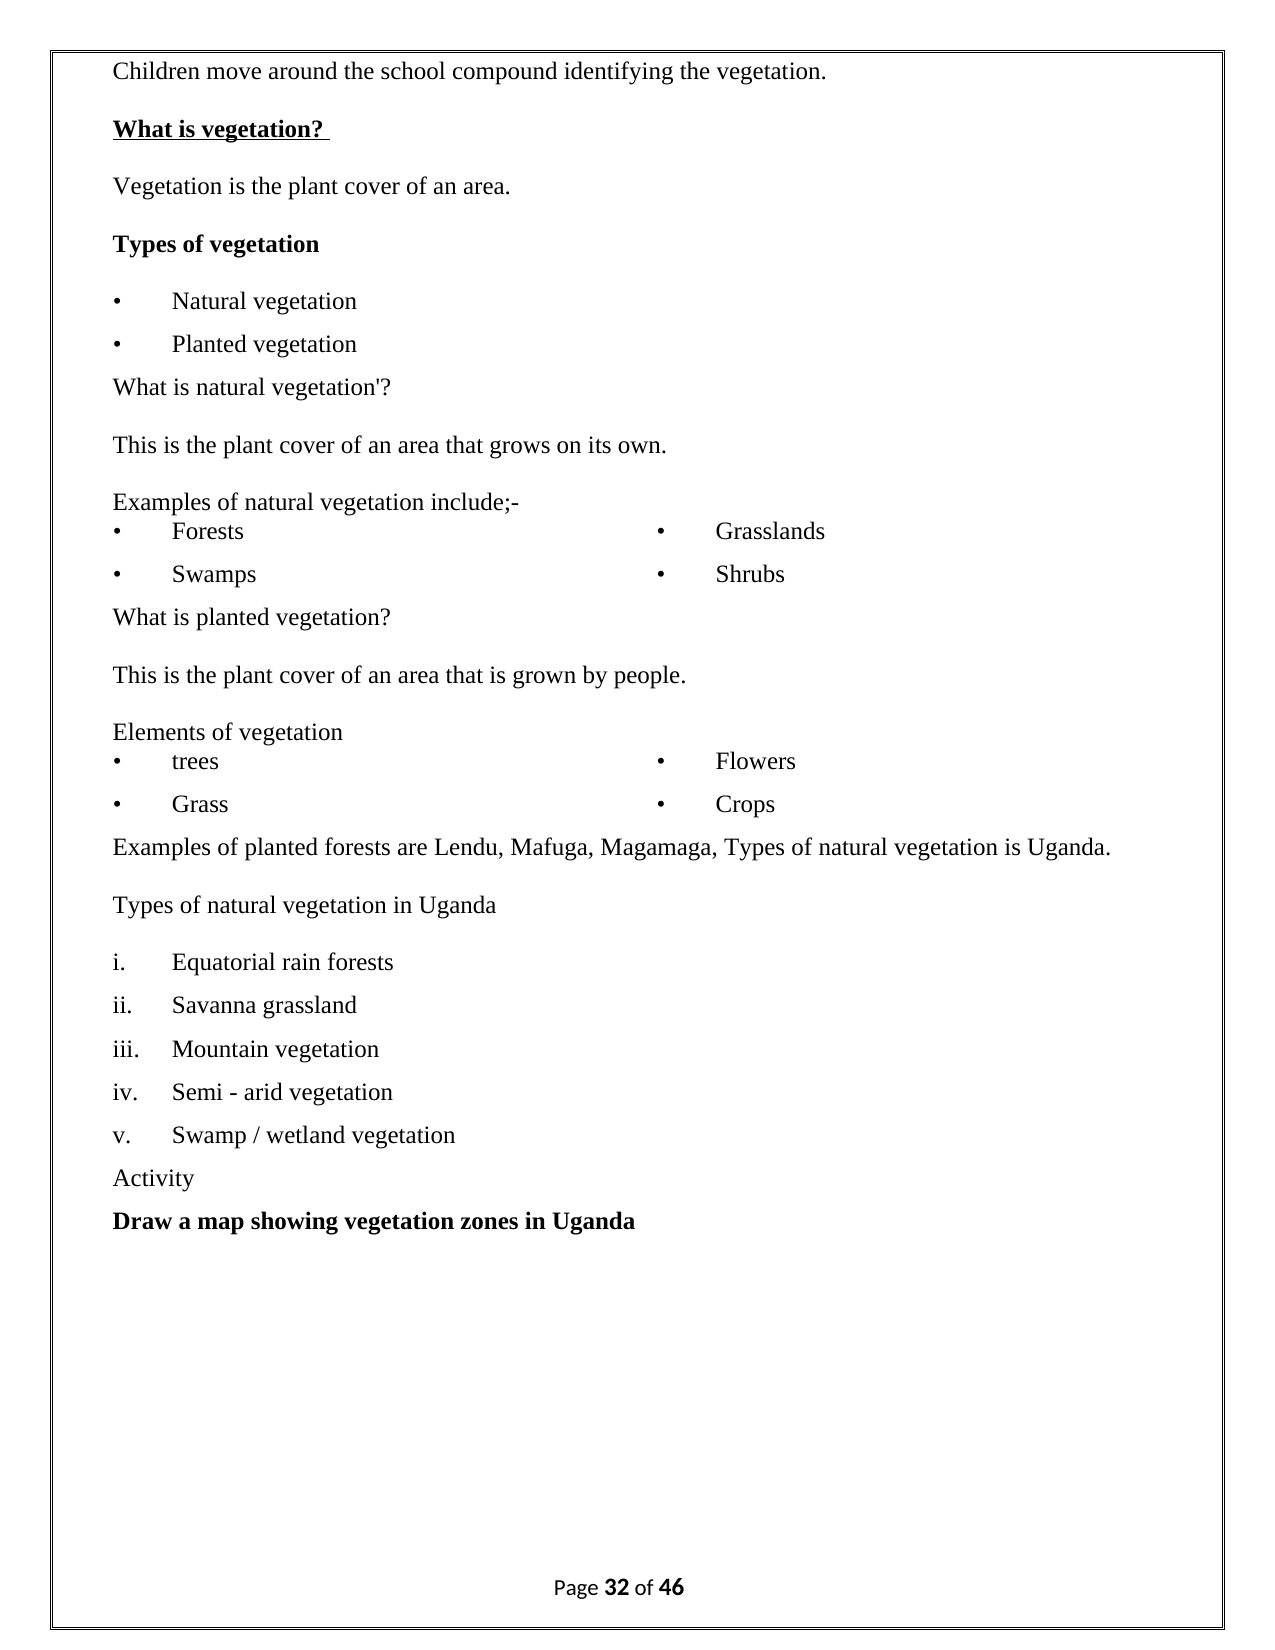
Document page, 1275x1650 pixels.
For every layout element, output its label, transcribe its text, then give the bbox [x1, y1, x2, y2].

text Elements of vegetation [112, 717, 1125, 746]
text Vegetation is the plant cover of an area. [112, 171, 1125, 200]
text What is natural vegetation'? [112, 372, 1125, 401]
text What is vegetation? [112, 114, 1125, 142]
list trees [112, 746, 581, 775]
text iii. Mountain vegetation [112, 1034, 1125, 1062]
text Types of vegetation [112, 229, 1125, 257]
list Grass [112, 789, 581, 818]
list Planted vegetation [112, 329, 1125, 358]
text Children move around the school compound identifying the vegetation. [112, 56, 1125, 85]
text What is planted vegetation? [112, 602, 1125, 631]
text Activity [112, 1163, 1125, 1192]
text i. Equatorial rain forests [112, 947, 1125, 976]
text Examples of planted forests are Lendu, Mafuga, Magamaga, Types of natural vegetation is Uganda. [112, 832, 1125, 861]
text v. Swamp / wetland vegetation [112, 1120, 1125, 1149]
text This is the plant cover of an area that grows on its own. [112, 430, 1125, 459]
text iv. Semi - arid vegetation [112, 1077, 1125, 1106]
list Shrubs [656, 559, 1125, 588]
list Forests [112, 516, 581, 545]
list Flowers [656, 746, 1125, 775]
list Swamps [112, 559, 581, 588]
list Natural vegetation [112, 286, 1125, 315]
text Types of natural vegetation in Uganda [112, 890, 1125, 919]
text Draw a map showing vegetation zones in Uganda [112, 1206, 1125, 1235]
text This is the plant cover of an area that is grown by people. [112, 660, 1125, 689]
list Grasslands [656, 516, 1125, 545]
text ii. Savanna grassland [112, 991, 1125, 1019]
text Examples of natural vegetation include;- [112, 487, 1125, 516]
list Crops [656, 789, 1125, 818]
